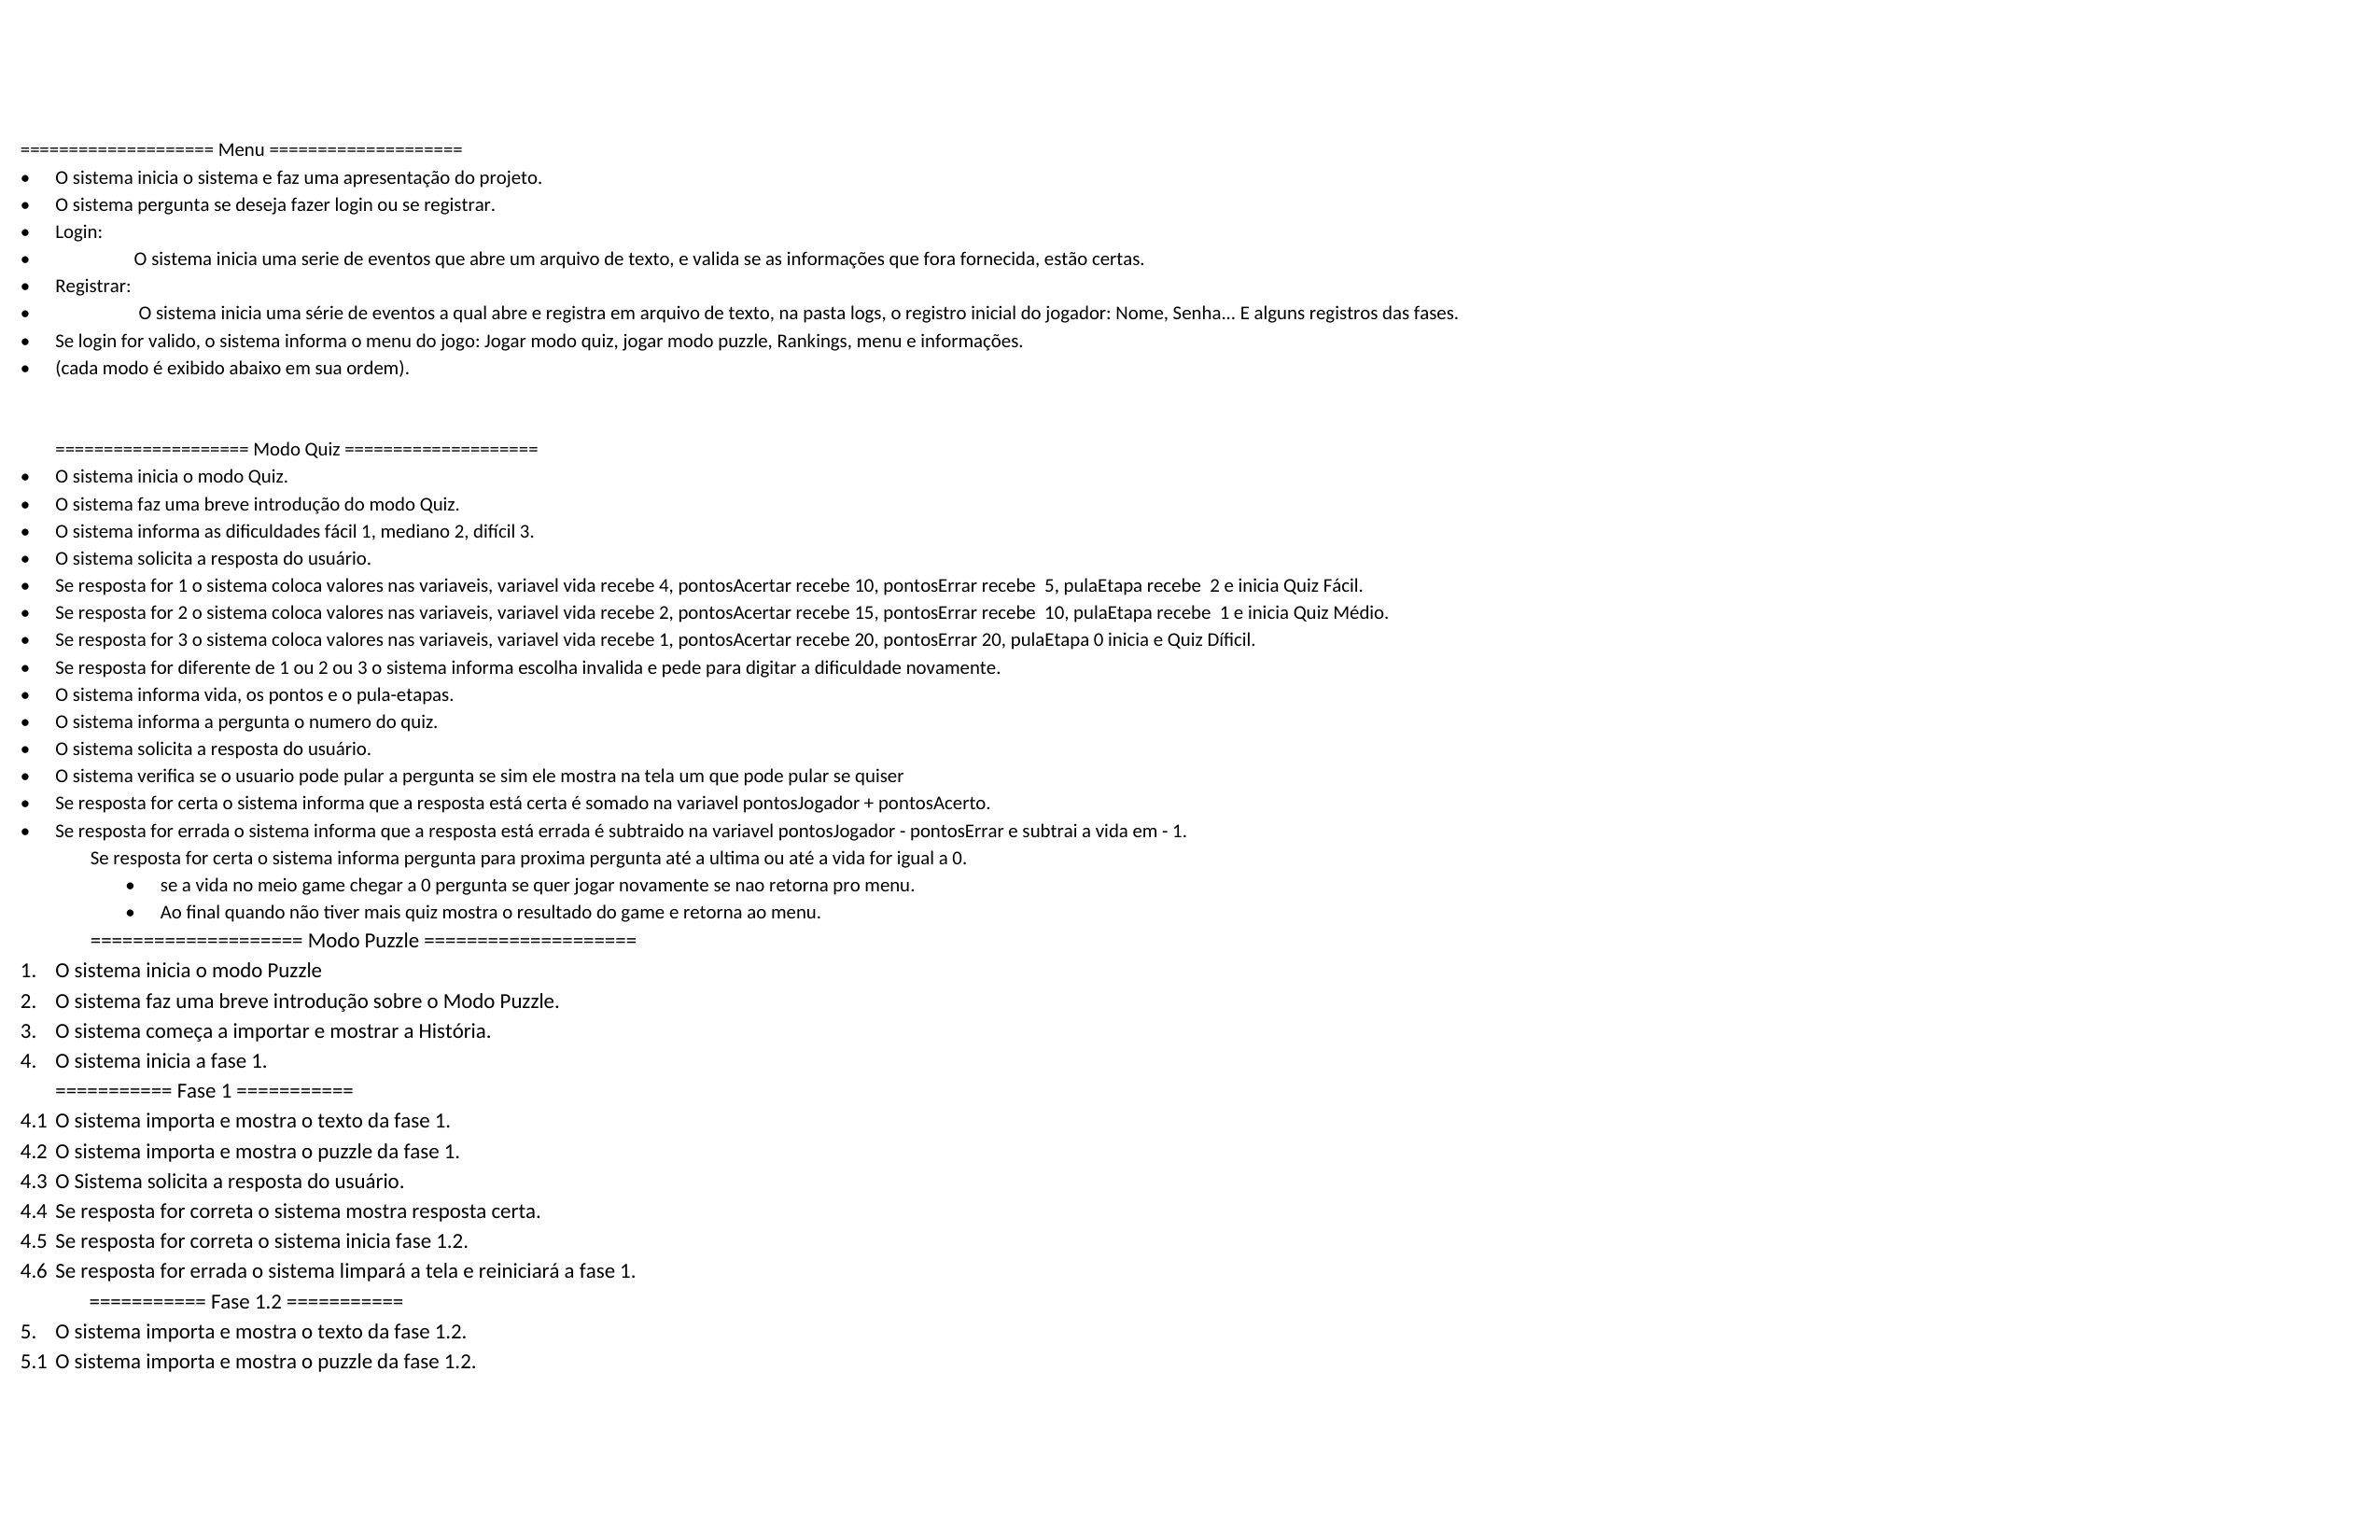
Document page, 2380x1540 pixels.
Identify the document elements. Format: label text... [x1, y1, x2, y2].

list O sistema importa e mostra o puzzle da fase 1. [21, 1138, 2215, 1164]
list Se resposta for diferente de 1 ou 2 ou 3 o sistema informa escolha invalida e pede para digitar a dificuldade novamente. [21, 655, 2215, 679]
list O sistema faz uma breve introdução do modo Quiz. [21, 492, 2215, 515]
list Se resposta for correta o sistema inicia fase 1.2. [21, 1227, 2215, 1253]
list Se resposta for 1 o sistema coloca valores nas variaveis, variavel vida recebe 4, pontosAcertar recebe 10, pontosErrar recebe 5, pulaEtapa recebe 2 e inicia Quiz Fácil. [21, 573, 2215, 597]
text ==================== Modo Puzzle ==================== [55, 927, 2215, 953]
list O sistema solicita a resposta do usuário. [21, 546, 2215, 570]
text ==================== Modo Quiz ==================== [55, 437, 2215, 461]
list O sistema importa e mostra o texto da fase 1. [21, 1108, 2215, 1133]
list =========== Fase 1 =========== [55, 1077, 2215, 1103]
list Login: [21, 219, 2215, 244]
list O sistema informa a pergunta o numero do quiz. [21, 709, 2215, 734]
list O sistema inicia a fase 1. [21, 1047, 2215, 1073]
list O sistema importa e mostra o puzzle da fase 1.2. [21, 1348, 2215, 1374]
list O sistema inicia o sistema e faz uma apresentação do projeto. [21, 165, 2215, 189]
list Se resposta for errada o sistema limpará a tela e reiniciará a fase 1. [21, 1257, 2215, 1284]
list Se login for valido, o sistema informa o menu do jogo: Jogar modo quiz, jogar modo puzzle, Rankings, menu e informações. [21, 329, 2215, 352]
list Se resposta for certa o sistema informa que a resposta está certa é somado na variavel pontosJogador + pontosAcerto. [21, 791, 2215, 815]
list Registrar: [21, 273, 2215, 298]
list O Sistema solicita a resposta do usuário. [21, 1168, 2215, 1194]
list O sistema importa e mostra o texto da fase 1.2. [21, 1318, 2215, 1344]
text =========== Fase 1.2 =========== [55, 1288, 2215, 1314]
list (cada modo é exibido abaixo em sua ordem). [21, 356, 2215, 379]
list Se resposta for errada o sistema informa que a resposta está errada é subtraido na variavel pontosJogador - pontosErrar e subtrai a vida em - 1. [21, 819, 2215, 842]
list se a vida no meio game chegar a 0 pergunta se quer jogar novamente se nao retorna pro menu. [125, 873, 2215, 897]
list Se resposta for 3 o sistema coloca valores nas variaveis, variavel vida recebe 1, pontosAcertar recebe 20, pontosErrar 20, pulaEtapa 0 inicia e Quiz Díficil. [21, 628, 2215, 651]
list O sistema faz uma breve introdução sobre o Modo Puzzle. [21, 987, 2215, 1014]
list O sistema pergunta se deseja fazer login ou se registrar. [21, 192, 2215, 216]
list Se resposta for 2 o sistema coloca valores nas variaveis, variavel vida recebe 2, pontosAcertar recebe 15, pontosErrar recebe 10, pulaEtapa recebe 1 e inicia Quiz Médio. [21, 600, 2215, 624]
text ==================== Menu ==================== [21, 138, 2215, 161]
list Se resposta for correta o sistema mostra resposta certa. [21, 1197, 2215, 1224]
list O sistema verifica se o usuario pode pular a pergunta se sim ele mostra na tela um que pode pular se quiser [21, 763, 2215, 788]
list O sistema solicita a resposta do usuário. [21, 736, 2215, 761]
list Ao final quando não tiver mais quiz mostra o resultado do game e retorna ao menu. [125, 900, 2215, 924]
list O sistema começa a importar e mostrar a História. [21, 1017, 2215, 1043]
list O sistema informa vida, os pontos e o pula-etapas. [21, 682, 2215, 706]
list O sistema informa as dificuldades fácil 1, mediano 2, difícil 3. [21, 519, 2215, 542]
text Se resposta for certa o sistema informa pergunta para proxima pergunta até a ultima ou até a vida for igual a 0. [55, 846, 2215, 869]
list O sistema inicia o modo Puzzle [21, 958, 2215, 984]
list O sistema inicia uma série de eventos a qual abre e registra em arquivo de texto, na pasta logs, o registro inicial do jogador: Nome, Senha... E alguns registros das fases. [21, 301, 2215, 325]
list O sistema inicia o modo Quiz. [21, 465, 2215, 488]
list O sistema inicia uma serie de eventos que abre um arquivo de texto, e valida se as informações que fora fornecida, estão certas. [21, 246, 2215, 271]
